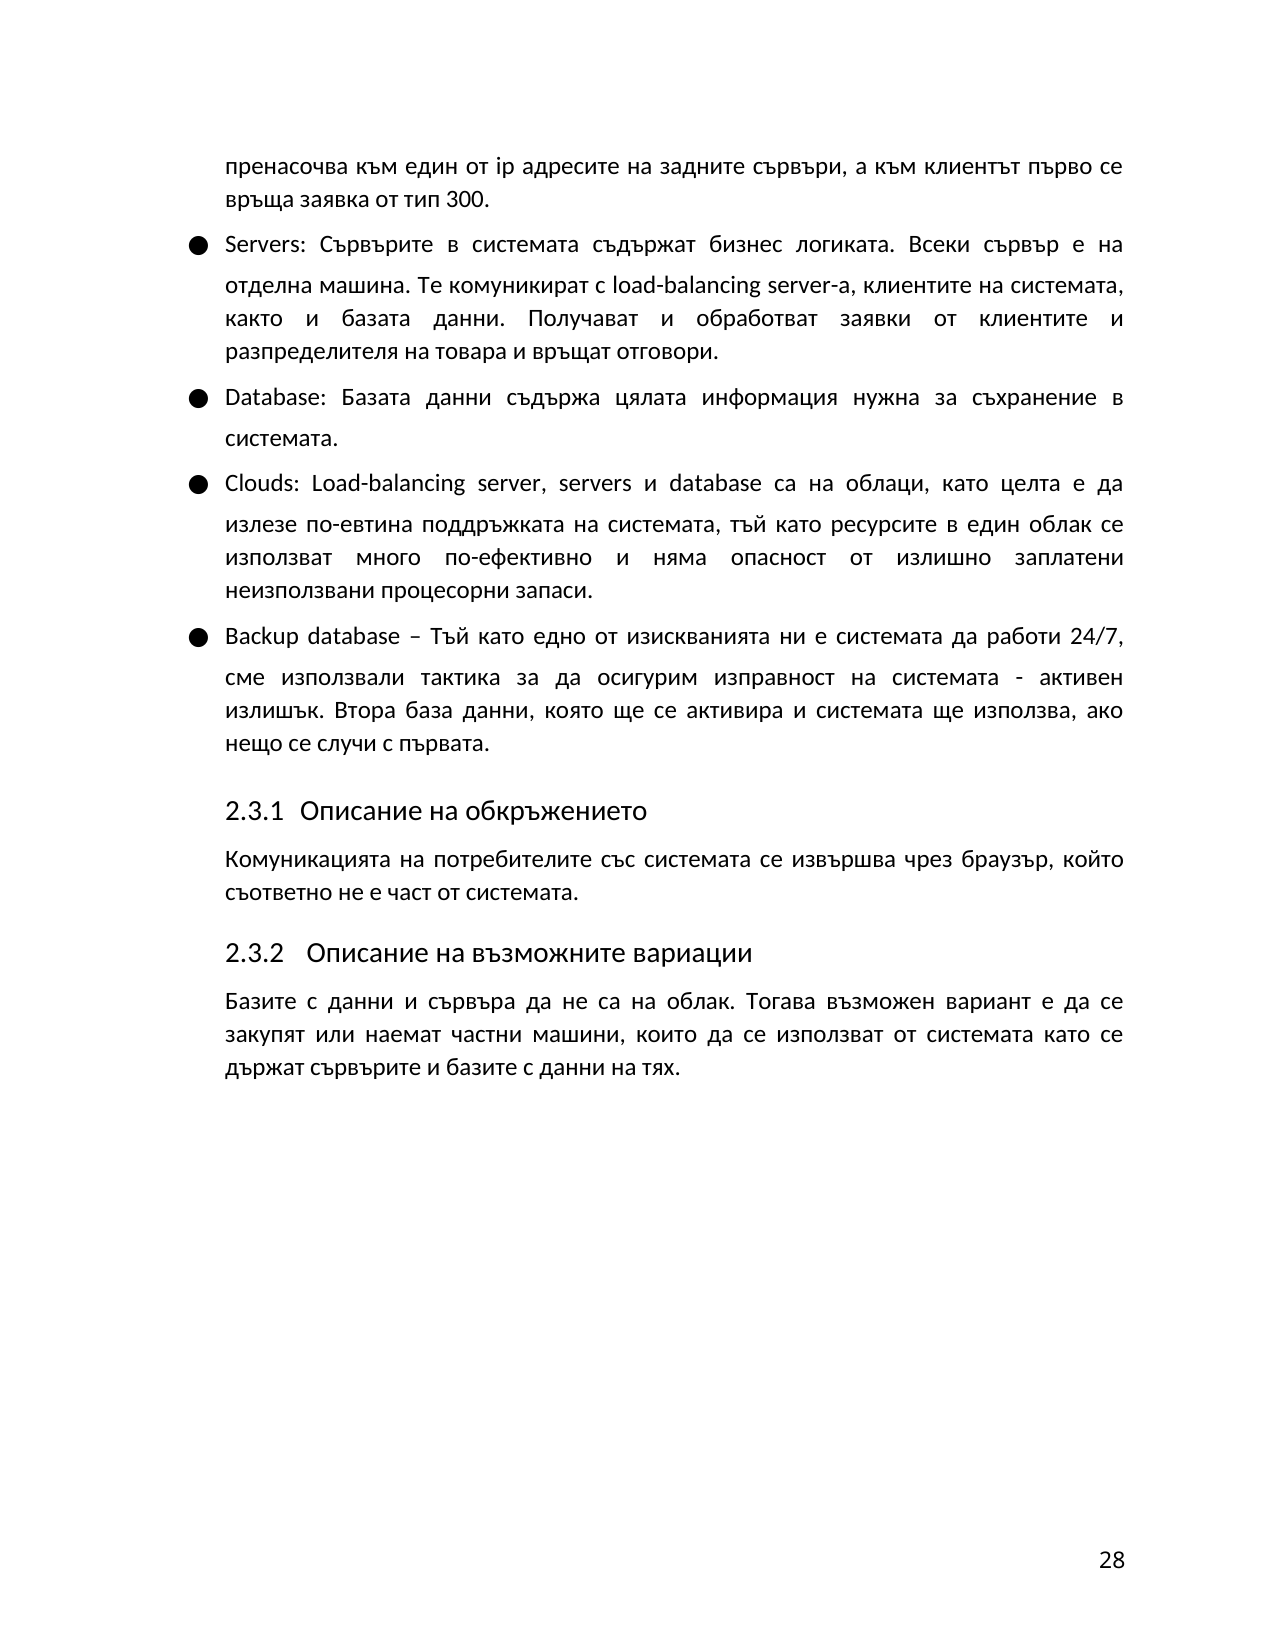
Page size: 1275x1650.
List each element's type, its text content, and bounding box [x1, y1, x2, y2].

list Backup database – Тъй като едно от изискванията ни е системата да работи 24/7, сме използвали тактика за да осигурим изправност на системата - активен излишък. Втора база данни, която ще се активира и системата ще използва, ако нещо се случи с първата. [187, 607, 1125, 757]
text Комуникацията на потребителите със системата се извършва чрез браузър, който съответно не е част от системата. [225, 843, 1125, 907]
list Database: Базата данни съдържа цялата информация нужна за съхрaнение в системата. [187, 368, 1125, 452]
list Servers: Сървърите в системата съдържат бизнес логиката. Всеки сървър е на отделна машина. Те комуникират с load-balancing server-a, клиентите на системата, както и базата данни. Получават и обработват заявки от клиентите и разпределителя на товара и връщат отговори. [187, 216, 1125, 366]
list Описание на възможните вариации [225, 934, 1125, 970]
text Базите с данни и сървъра да не са на облак. Тогава възможен вариант е да се закупят или наемат частни машини, които да се използват от системата като се държат сървърите и базите с данни на тях. [225, 985, 1125, 1082]
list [187, 150, 1125, 213]
list Clouds: Load-balancing server, servers и database са на облаци, като целта е да излезе по-евтина поддръжката на системата, тъй като ресурсите в един облак се използват много по-ефективно и няма опасност от излишно заплатени неизползвани процесорни запаси. [187, 455, 1125, 605]
list Описание на обкръжението [225, 792, 1125, 828]
